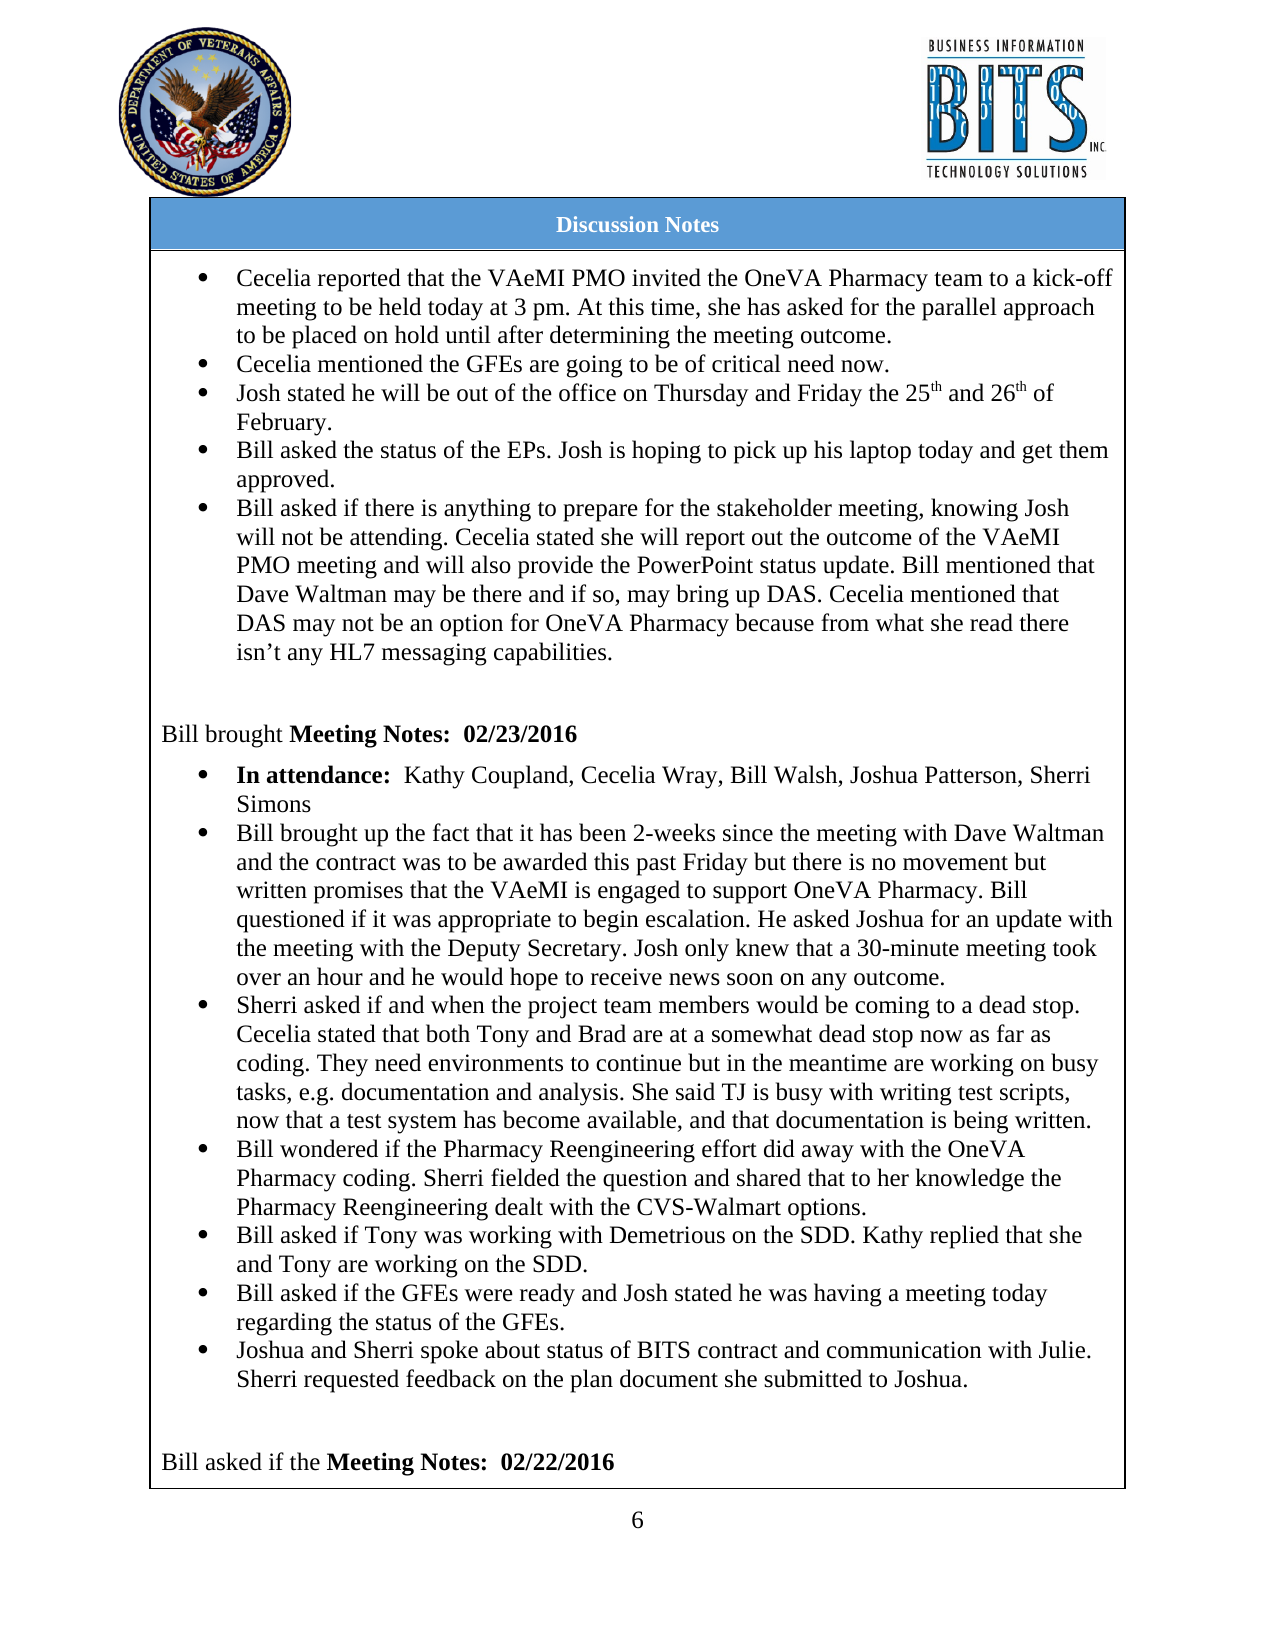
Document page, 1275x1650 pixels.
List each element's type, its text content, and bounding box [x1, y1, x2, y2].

table_header Discussion Notes [151, 198, 1124, 249]
picture [118, 27, 292, 197]
picture [921, 37, 1107, 180]
